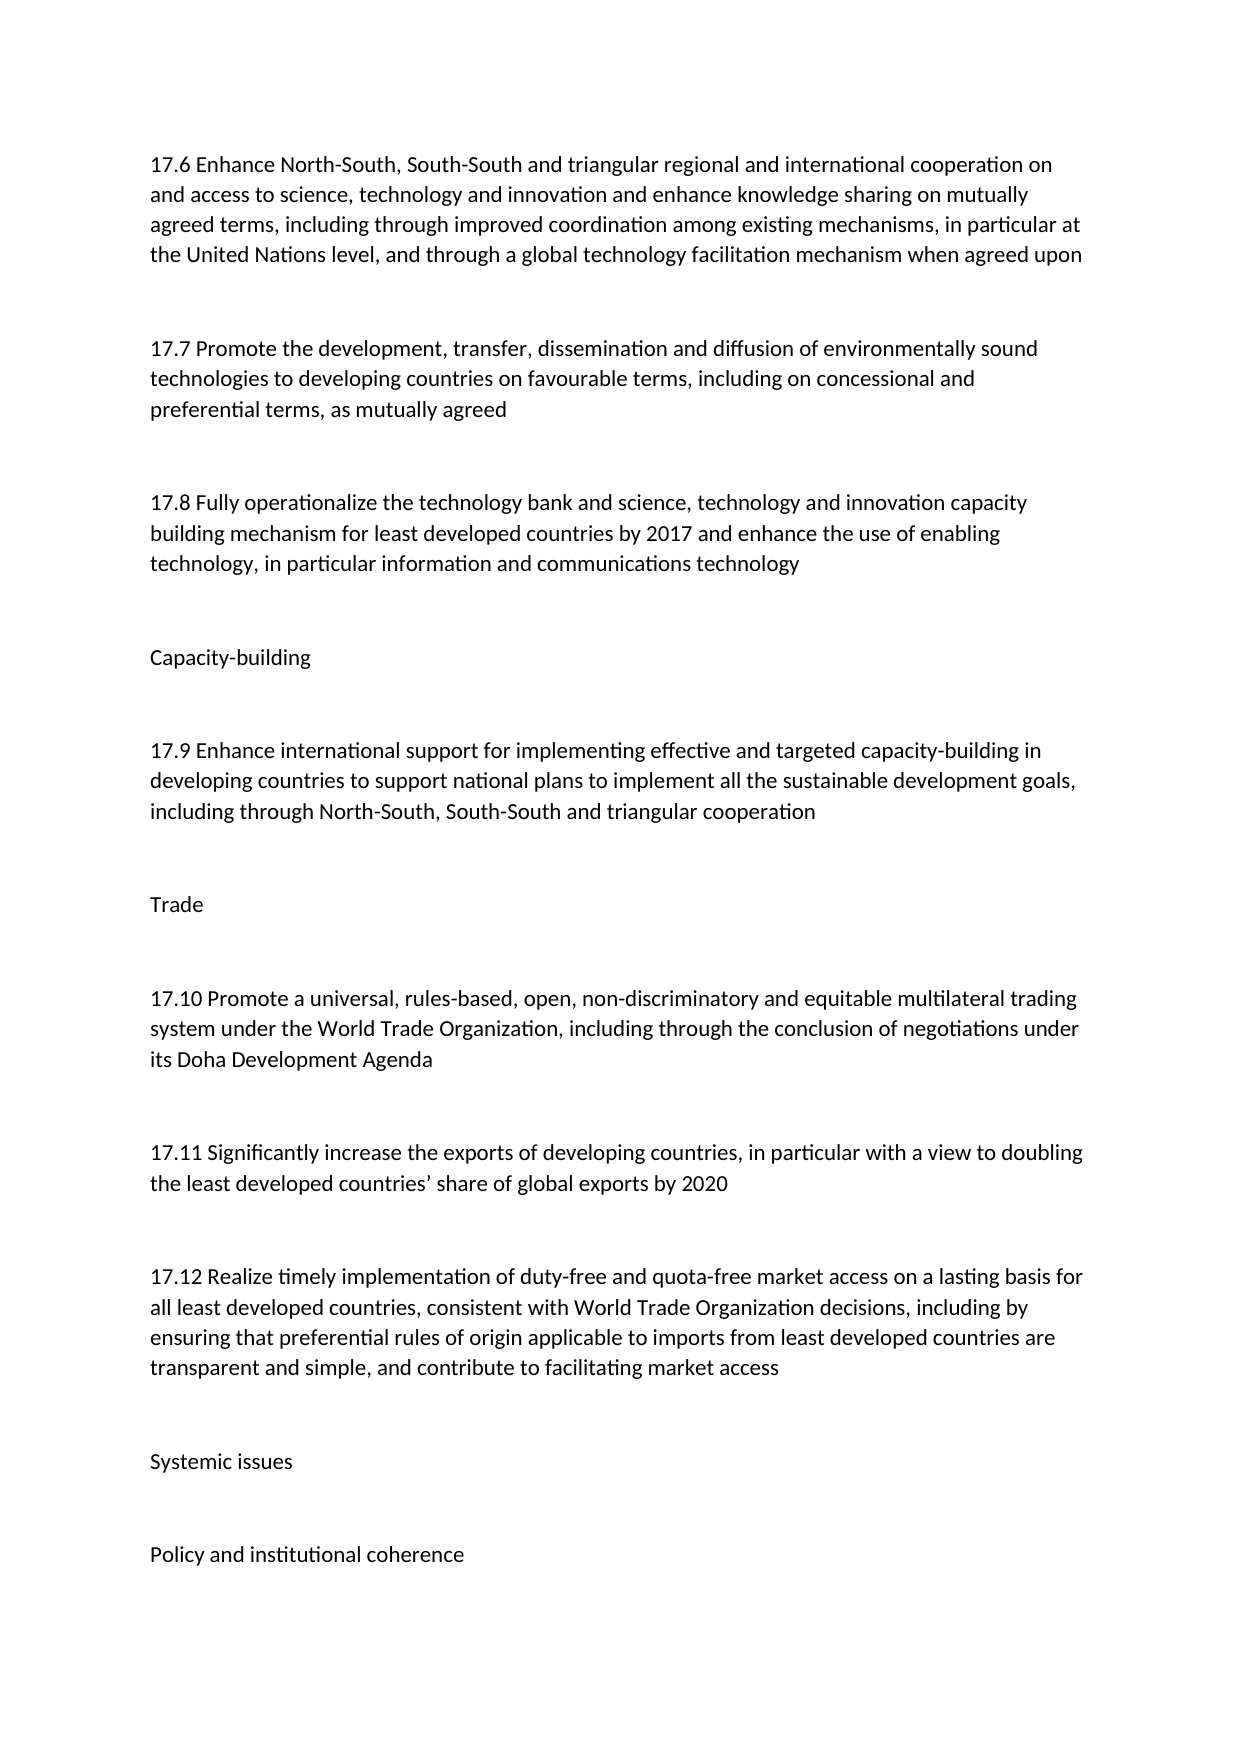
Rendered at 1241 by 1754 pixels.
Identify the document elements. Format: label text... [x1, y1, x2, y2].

text 17.10 Promote a universal, rules-based, open, non-discriminatory and equitable multilateral trading system under the World Trade Organization, including through the conclusion of negotiations under its Doha Development Agenda [150, 984, 1090, 1073]
text 17.7 Promote the development, transfer, dissemination and diffusion of environmentally sound technologies to developing countries on favourable terms, including on concessional and preferential terms, as mutually agreed [150, 334, 1090, 423]
text 17.12 Realize timely implementation of duty-free and quota-free market access on a lasting basis for all least developed countries, consistent with World Trade Organization decisions, including by ensuring that preferential rules of origin applicable to imports from least developed countries are transparent and simple, and contribute to facilitating market access [150, 1262, 1090, 1381]
text 17.11 Significantly increase the exports of developing countries, in particular with a view to doubling the least developed countries’ share of global exports by 2020 [150, 1138, 1090, 1197]
text 17.6 Enhance North-South, South-South and triangular regional and international cooperation on and access to science, technology and innovation and enhance knowledge sharing on mutually agreed terms, including through improved coordination among existing mechanisms, in particular at the United Nations level, and through a global technology facilitation mechanism when agreed upon [150, 150, 1090, 269]
text Policy and institutional coherence [150, 1541, 1090, 1569]
text Systemic issues [150, 1447, 1090, 1475]
text Trade [150, 891, 1090, 919]
text 17.8 Fully operationalize the technology bank and science, technology and innovation capacity building mechanism for least developed countries by 2017 and enhance the use of enabling technology, in particular information and communications technology [150, 488, 1090, 577]
text Capacity-building [150, 643, 1090, 671]
text 17.9 Enhance international support for implementing effective and targeted capacity-building in developing countries to support national plans to implement all the sustainable development goals, including through North-South, South-South and triangular cooperation [150, 736, 1090, 825]
